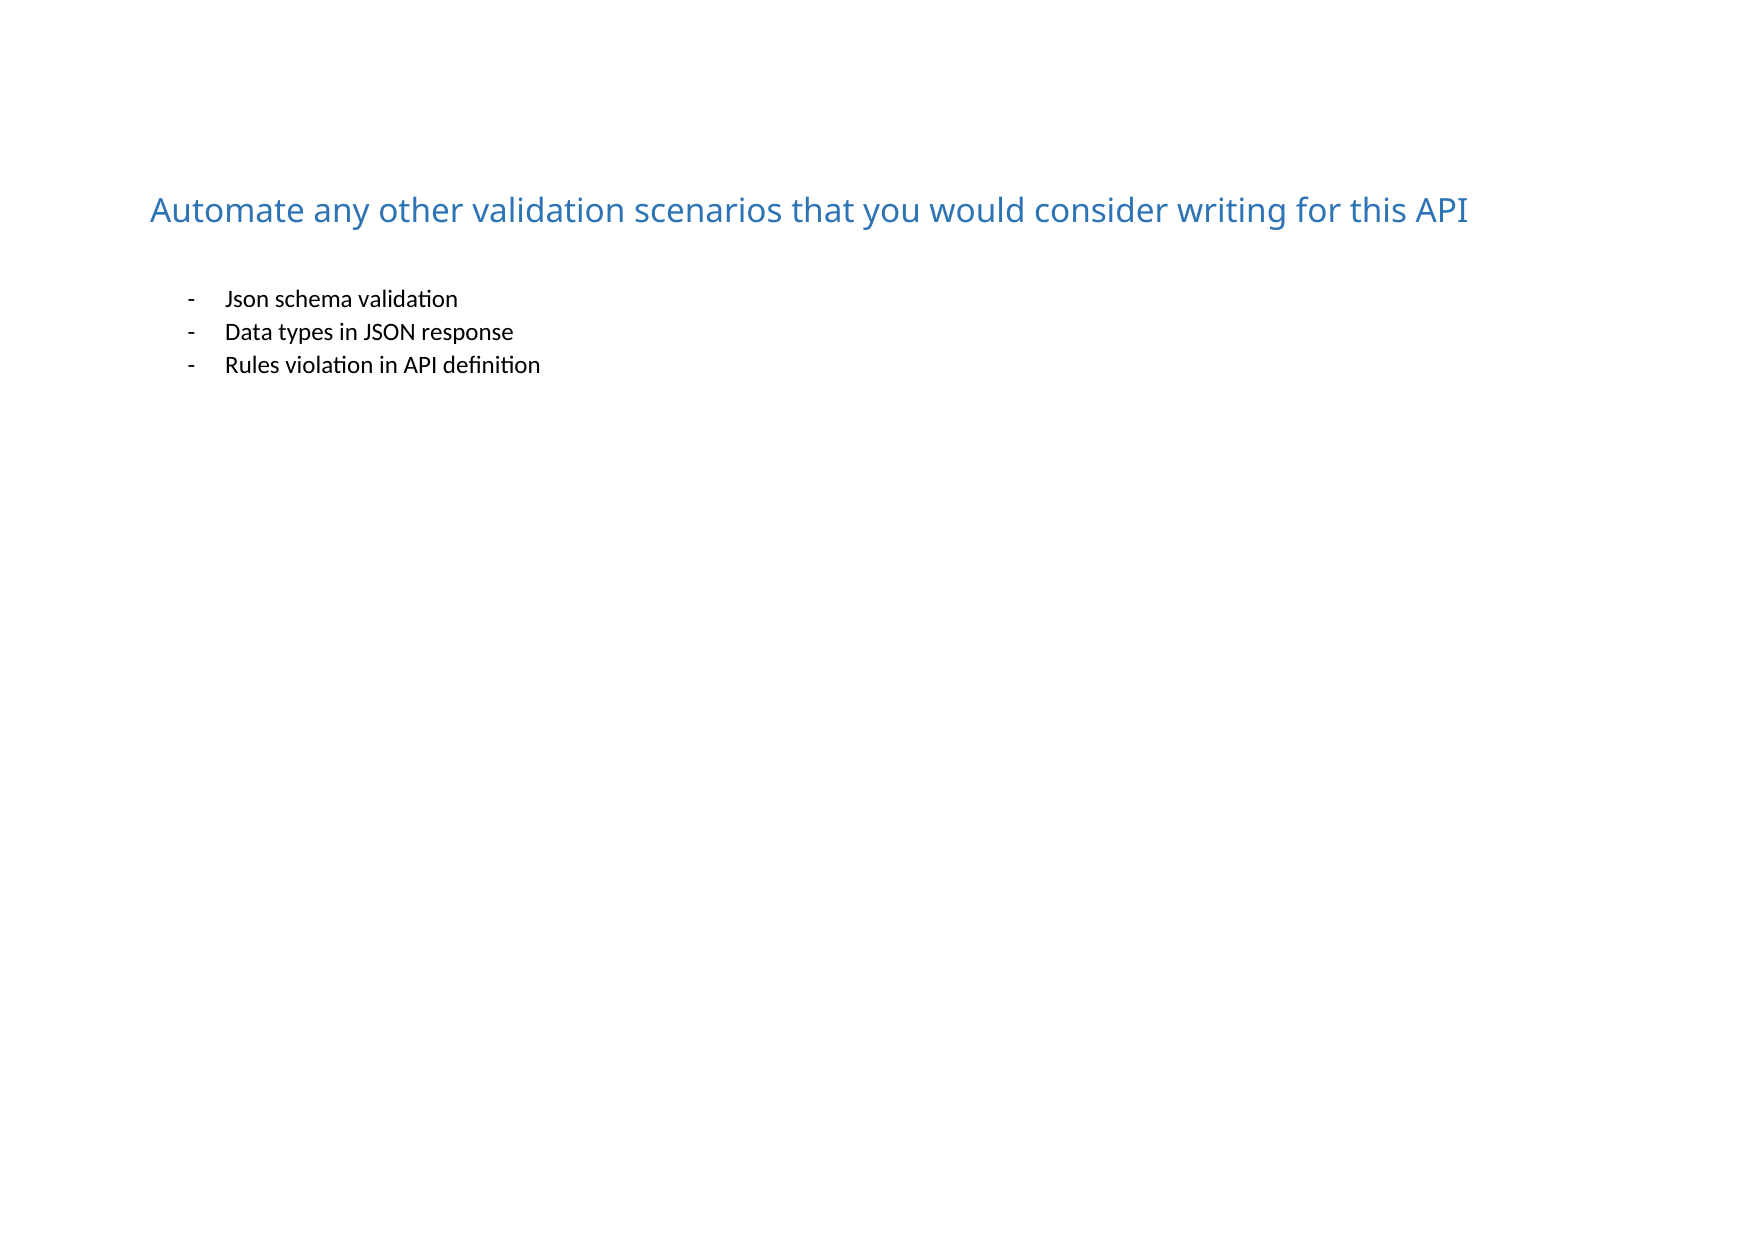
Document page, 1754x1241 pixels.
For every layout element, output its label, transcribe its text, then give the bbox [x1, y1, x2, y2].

subtitle Automate any other validation scenarios that you would consider writing for this API [150, 187, 1604, 232]
list Json schema validation [187, 283, 1604, 313]
list Data types in JSON response [187, 316, 1604, 346]
list Rules violation in API definition [187, 349, 1604, 379]
